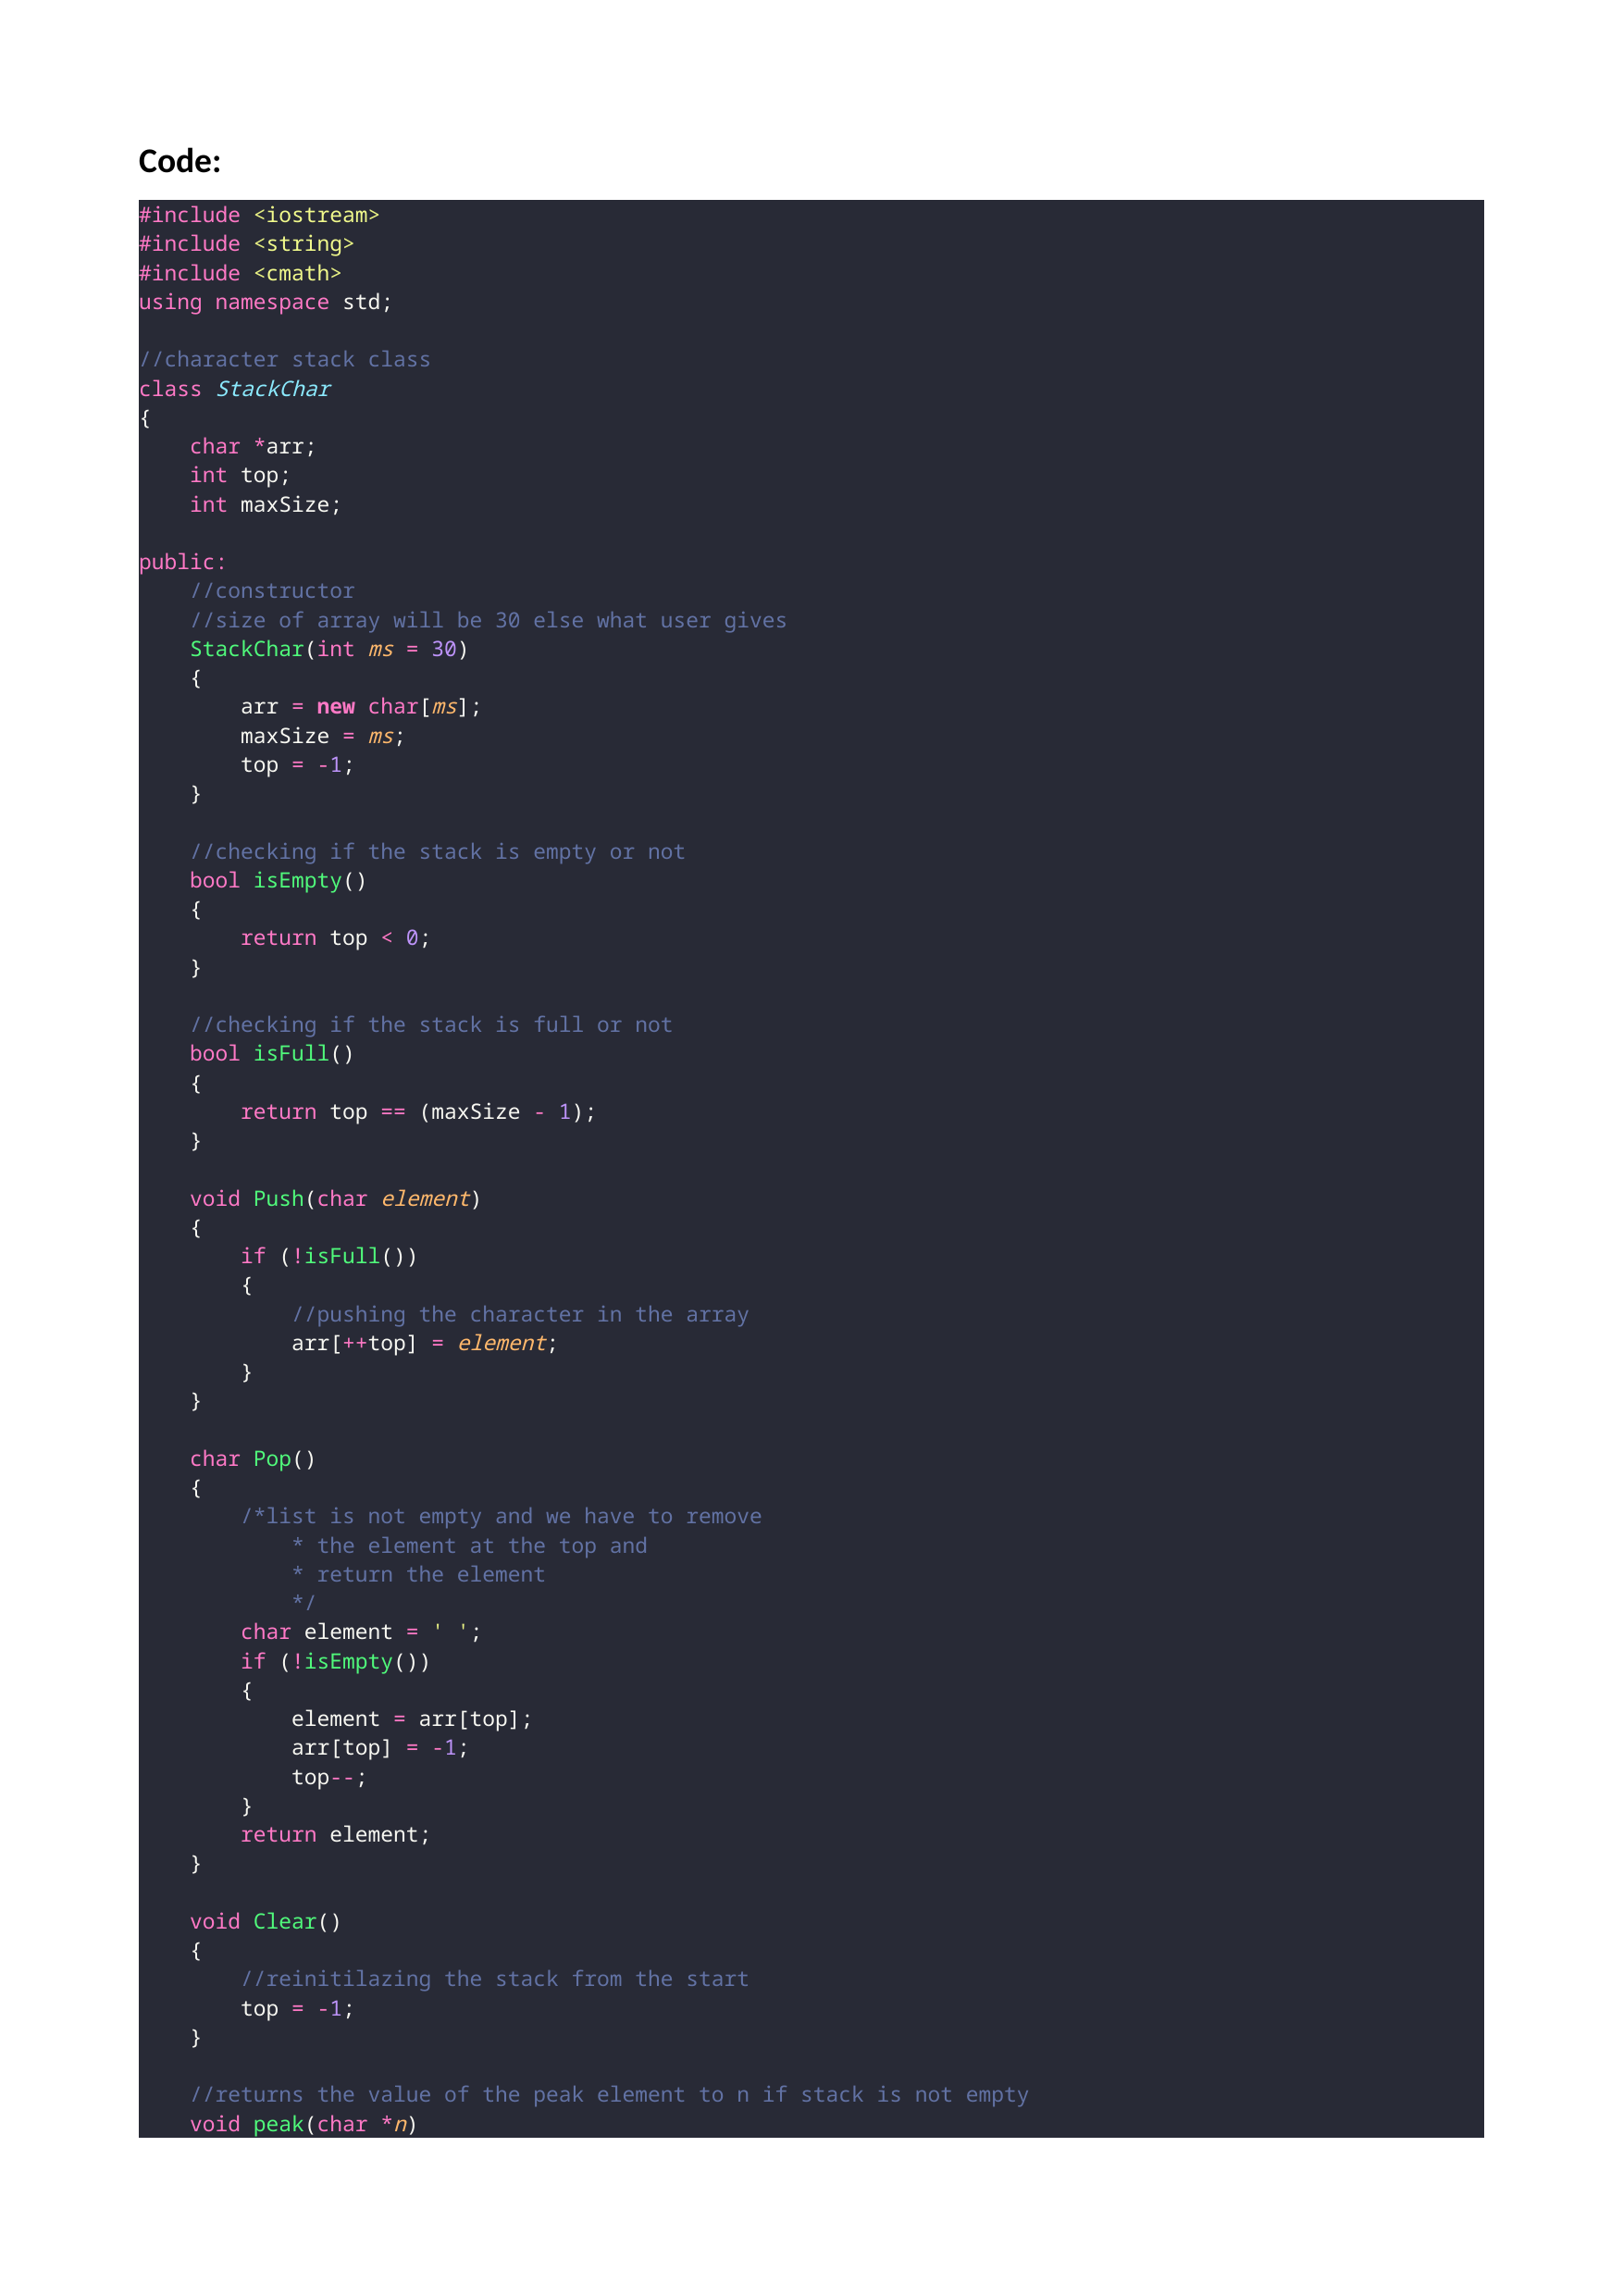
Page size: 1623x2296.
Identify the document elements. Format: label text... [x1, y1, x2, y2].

text { [139, 1472, 1484, 1501]
text if (!isEmpty()) [139, 1646, 1484, 1675]
text public: [139, 547, 1484, 576]
text if (!isFull()) [139, 1241, 1484, 1270]
text #include <iostream> [139, 200, 1484, 229]
text //checking if the stack is full or not [139, 1010, 1484, 1038]
text //checking if the stack is empty or not [139, 837, 1484, 865]
text char Pop() [139, 1444, 1484, 1472]
text return element; [139, 1819, 1484, 1848]
text } [139, 2022, 1484, 2051]
text /*list is not empty and we have to remove [139, 1501, 1484, 1531]
text } [139, 952, 1484, 981]
text arr = new char[ms]; [139, 691, 1484, 721]
text bool isEmpty() [139, 865, 1484, 894]
text } [139, 1357, 1484, 1385]
text void Clear() [139, 1906, 1484, 1935]
text #include <cmath> [139, 258, 1484, 287]
text } [139, 1791, 1484, 1819]
text arr[top] = -1; [139, 1732, 1484, 1762]
text #include <string> [139, 229, 1484, 258]
text int top; [139, 460, 1484, 490]
text top = -1; [139, 1993, 1484, 2022]
text { [139, 663, 1484, 691]
text char element = ' '; [139, 1617, 1484, 1646]
text Code: [139, 139, 1484, 181]
text //returns the value of the peak element to n if stack is not empty [139, 2079, 1484, 2109]
text * the element at the top and [139, 1531, 1484, 1559]
text void Push(char element) [139, 1184, 1484, 1212]
text { [139, 403, 1484, 431]
text char *arr; [139, 431, 1484, 460]
text { [139, 1935, 1484, 1964]
text } [139, 1125, 1484, 1154]
text { [139, 894, 1484, 923]
text int maxSize; [139, 490, 1484, 518]
text { [139, 1270, 1484, 1299]
text //constructor [139, 576, 1484, 605]
text class StackChar [139, 374, 1484, 403]
text * return the element [139, 1559, 1484, 1588]
text { [139, 1212, 1484, 1241]
text bool isFull() [139, 1038, 1484, 1068]
text //reinitilazing the stack from the start [139, 1964, 1484, 1993]
text */ [139, 1588, 1484, 1617]
text arr[++top] = element; [139, 1328, 1484, 1357]
text StackChar(int ms = 30) [139, 634, 1484, 663]
text //size of array will be 30 else what user gives [139, 605, 1484, 634]
text return top == (maxSize - 1); [139, 1097, 1484, 1125]
text element = arr[top]; [139, 1704, 1484, 1732]
text } [139, 1848, 1484, 1878]
text //character stack class [139, 344, 1484, 374]
text maxSize = ms; [139, 721, 1484, 750]
text return top < 0; [139, 923, 1484, 952]
text } [139, 1385, 1484, 1415]
text //pushing the character in the array [139, 1299, 1484, 1328]
text top--; [139, 1762, 1484, 1791]
text { [139, 1675, 1484, 1704]
text void peak(char *n) [139, 2109, 1484, 2138]
text using namespace std; [139, 287, 1484, 316]
text } [139, 778, 1484, 807]
text top = -1; [139, 750, 1484, 778]
text { [139, 1068, 1484, 1097]
